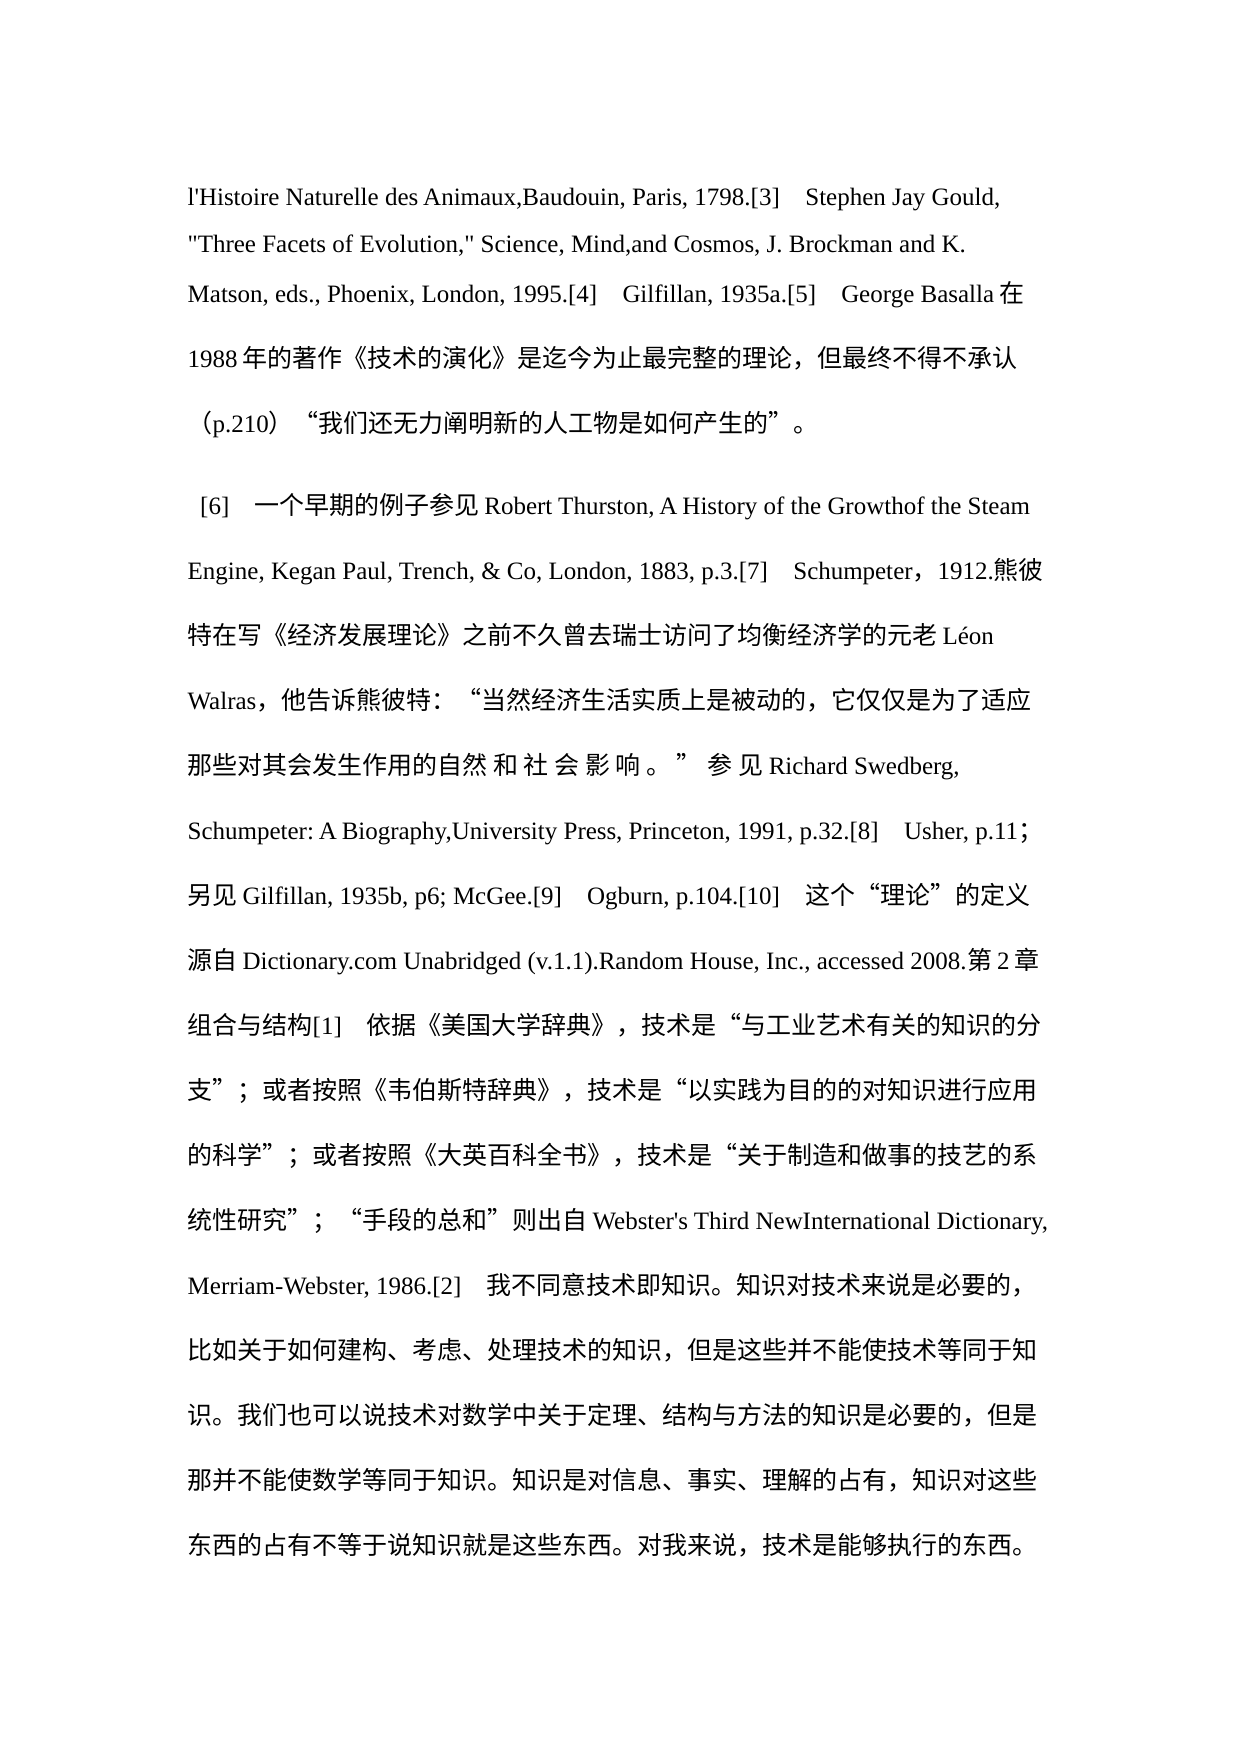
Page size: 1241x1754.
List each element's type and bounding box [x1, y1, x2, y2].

text [187, 471, 1053, 1576]
text [187, 162, 1053, 454]
